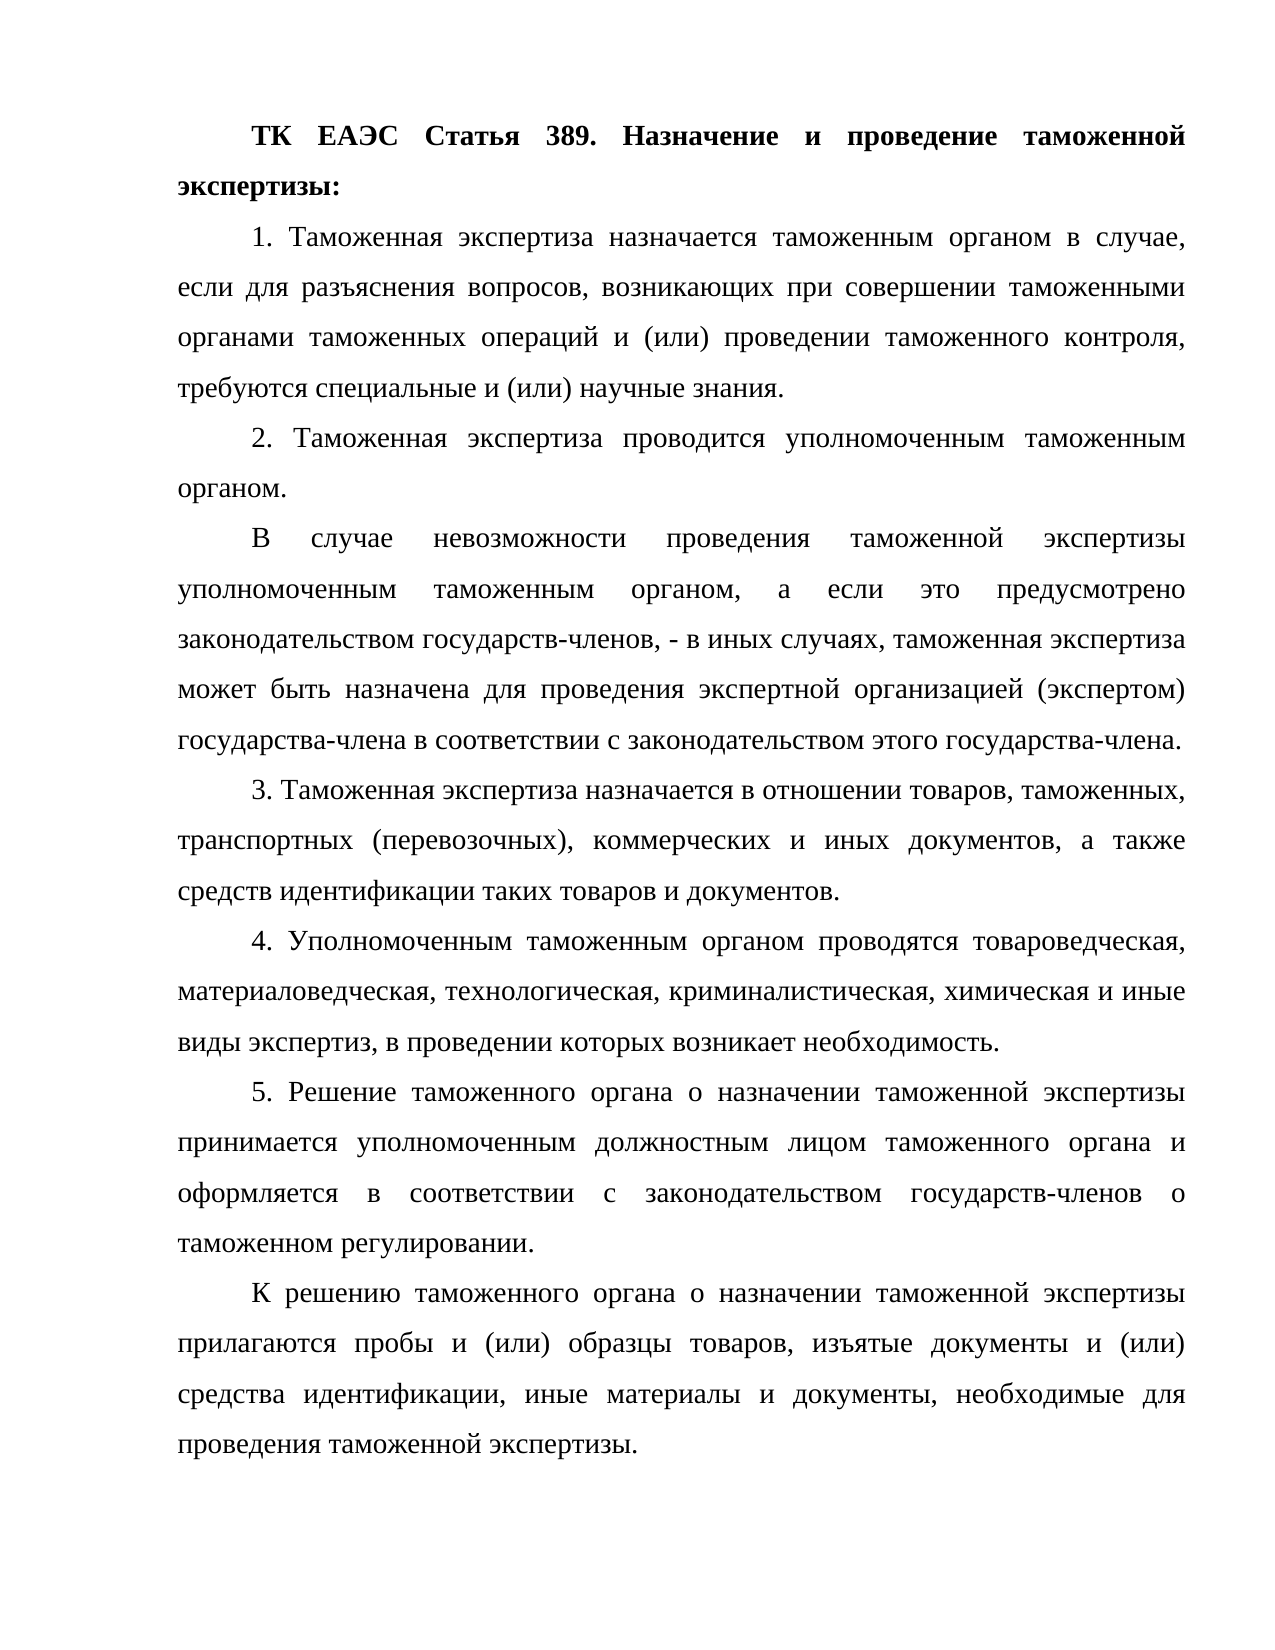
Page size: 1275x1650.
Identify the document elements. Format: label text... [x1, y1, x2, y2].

text 1. Таможенная экспертиза назначается таможенным органом в случае, если для разъяснения вопросов, возникающих при совершении таможенными органами таможенных операций и (или) проведении таможенного контроля, требуются специальные и (или) научные знания. [177, 219, 1186, 403]
text К решению таможенного органа о назначении таможенной экспертизы прилагаются пробы и (или) образцы товаров, изъятые документы и (или) средства идентификации, иные материалы и документы, необходимые для проведения таможенной экспертизы. [177, 1275, 1186, 1460]
text 5. Решение таможенного органа о назначении таможенной экспертизы принимается уполномоченным должностным лицом таможенного органа и оформляется в соответствии с законодательством государств-членов о таможенном регулировании. [177, 1074, 1186, 1258]
text 4. Уполномоченным таможенным органом проводятся товароведческая, материаловедческая, технологическая, криминалистическая, химическая и иные виды экспертиз, в проведении которых возникает необходимость. [177, 923, 1186, 1057]
text 3. Таможенная экспертиза назначается в отношении товаров, таможенных, транспортных (перевозочных), коммерческих и иных документов, а также средств идентификации таких товаров и документов. [177, 772, 1186, 906]
text ТК ЕАЭС Статья 389. Назначение и проведение таможенной экспертизы: [177, 118, 1186, 202]
text В случае невозможности проведения таможенной экспертизы уполномоченным таможенным органом, а если это предусмотрено законодательством государств-членов, - в иных случаях, таможенная экспертиза может быть назначена для проведения экспертной организацией (экспертом) государства-члена в соответствии с законодательством этого государства-члена. [177, 521, 1186, 755]
text 2. Таможенная экспертиза проводится уполномоченным таможенным органом. [177, 420, 1186, 504]
